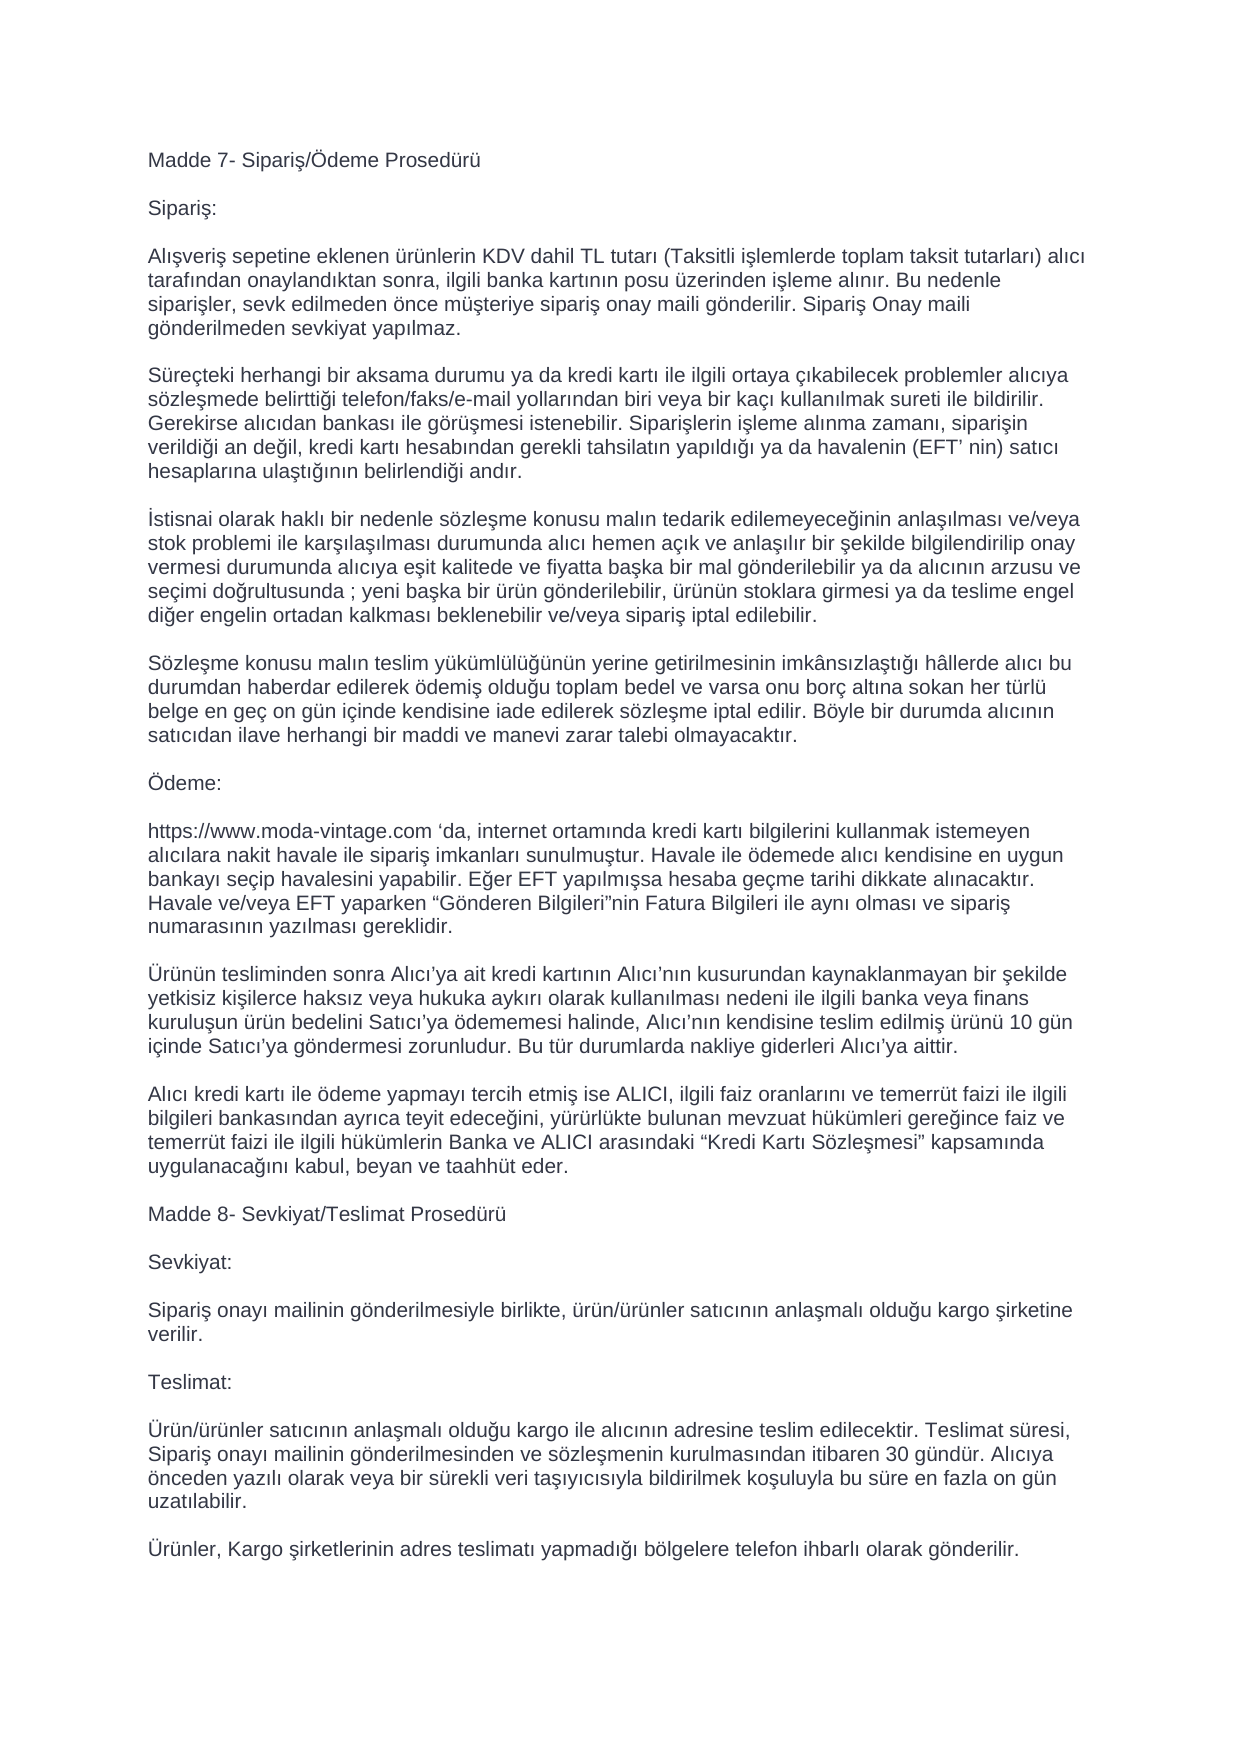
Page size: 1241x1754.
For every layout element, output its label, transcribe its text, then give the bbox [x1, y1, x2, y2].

text Sipariş: [148, 196, 1093, 219]
text Ürünün tesliminden sonra Alıcı’ya ait kredi kartının Alıcı’nın kusurundan kaynaklanmayan bir şekilde yetkisiz kişilerce haksız veya hukuka aykırı olarak kullanılması nedeni ile ilgili banka veya finans kuruluşun ürün bedelini Satıcı’ya ödememesi halinde, Alıcı’nın kendisine teslim edilmiş ürünü 10 gün içinde Satıcı’ya göndermesi zorunludur. Bu tür durumlarda nakliye giderleri Alıcı’ya aittir. [148, 962, 1093, 1058]
text Madde 7- Sipariş/Ödeme Prosedürü [148, 148, 1093, 172]
text Alışveriş sepetine eklenen ürünlerin KDV dahil TL tutarı (Taksitli işlemlerde toplam taksit tutarları) alıcı tarafından onaylandıktan sonra, ilgili banka kartının posu üzerinden işleme alınır. Bu nedenle siparişler, sevk edilmeden önce müşteriye sipariş onay maili gönderilir. Sipariş Onay maili gönderilmeden sevkiyat yapılmaz. [148, 243, 1093, 339]
text İstisnai olarak haklı bir nedenle sözleşme konusu malın tedarik edilemeyeceğinin anlaşılması ve/veya stok problemi ile karşılaşılması durumunda alıcı hemen açık ve anlaşılır bir şekilde bilgilendirilip onay vermesi durumunda alıcıya eşit kalitede ve fiyatta başka bir mal gönderilebilir ya da alıcının arzusu ve seçimi doğrultusunda ; yeni başka bir ürün gönderilebilir, ürünün stoklara girmesi ya da teslime engel diğer engelin ortadan kalkması beklenebilir ve/veya sipariş iptal edilebilir. [148, 507, 1093, 627]
text Madde 8- Sevkiyat/Teslimat Prosedürü [148, 1202, 1093, 1226]
text Süreçteki herhangi bir aksama durumu ya da kredi kartı ile ilgili ortaya çıkabilecek problemler alıcıya sözleşmede belirttiği telefon/faks/e-mail yollarından biri veya bir kaçı kullanılmak sureti ile bildirilir. Gerekirse alıcıdan bankası ile görüşmesi istenebilir. Siparişlerin işleme alınma zamanı, siparişin verildiği an değil, kredi kartı hesabından gerekli tahsilatın yapıldığı ya da havalenin (EFT’ nin) satıcı hesaplarına ulaştığının belirlendiği andır. [148, 363, 1093, 483]
text Teslimat: [148, 1369, 1093, 1393]
text https://www.moda-vintage.com ‘da, internet ortamında kredi kartı bilgilerini kullanmak istemeyen alıcılara nakit havale ile sipariş imkanları sunulmuştur. Havale ile ödemede alıcı kendisine en uygun bankayı seçip havalesini yapabilir. Eğer EFT yapılmışsa hesaba geçme tarihi dikkate alınacaktır. Havale ve/veya EFT yaparken “Gönderen Bilgileri”nin Fatura Bilgileri ile aynı olması ve sipariş numarasının yazılması gereklidir. [148, 818, 1093, 938]
text Ürünler, Kargo şirketlerinin adres teslimatı yapmadığı bölgelere telefon ihbarlı olarak gönderilir. [148, 1537, 1093, 1561]
text Ödeme: [148, 771, 1093, 794]
text Sevkiyat: [148, 1250, 1093, 1274]
text Sipariş onayı mailinin gönderilmesiyle birlikte, ürün/ürünler satıcının anlaşmalı olduğu kargo şirketine verilir. [148, 1298, 1093, 1346]
text Sözleşme konusu malın teslim yükümlülüğünün yerine getirilmesinin imkânsızlaştığı hâllerde alıcı bu durumdan haberdar edilerek ödemiş olduğu toplam bedel ve varsa onu borç altına sokan her türlü belge en geç on gün içinde kendisine iade edilerek sözleşme iptal edilir. Böyle bir durumda alıcının satıcıdan ilave herhangi bir maddi ve manevi zarar talebi olmayacaktır. [148, 651, 1093, 747]
text Alıcı kredi kartı ile ödeme yapmayı tercih etmiş ise ALICI, ilgili faiz oranlarını ve temerrüt faizi ile ilgili bilgileri bankasından ayrıca teyit edeceğini, yürürlükte bulunan mevzuat hükümleri gereğince faiz ve temerrüt faizi ile ilgili hükümlerin Banka ve ALICI arasındaki “Kredi Kartı Sözleşmesi” kapsamında uygulanacağını kabul, beyan ve taahhüt eder. [148, 1082, 1093, 1178]
text Ürün/ürünler satıcının anlaşmalı olduğu kargo ile alıcının adresine teslim edilecektir. Teslimat süresi, Sipariş onayı mailinin gönderilmesinden ve sözleşmenin kurulmasından itibaren 30 gündür. Alıcıya önceden yazılı olarak veya bir sürekli veri taşıyıcısıyla bildirilmek koşuluyla bu süre en fazla on gün uzatılabilir. [148, 1417, 1093, 1513]
